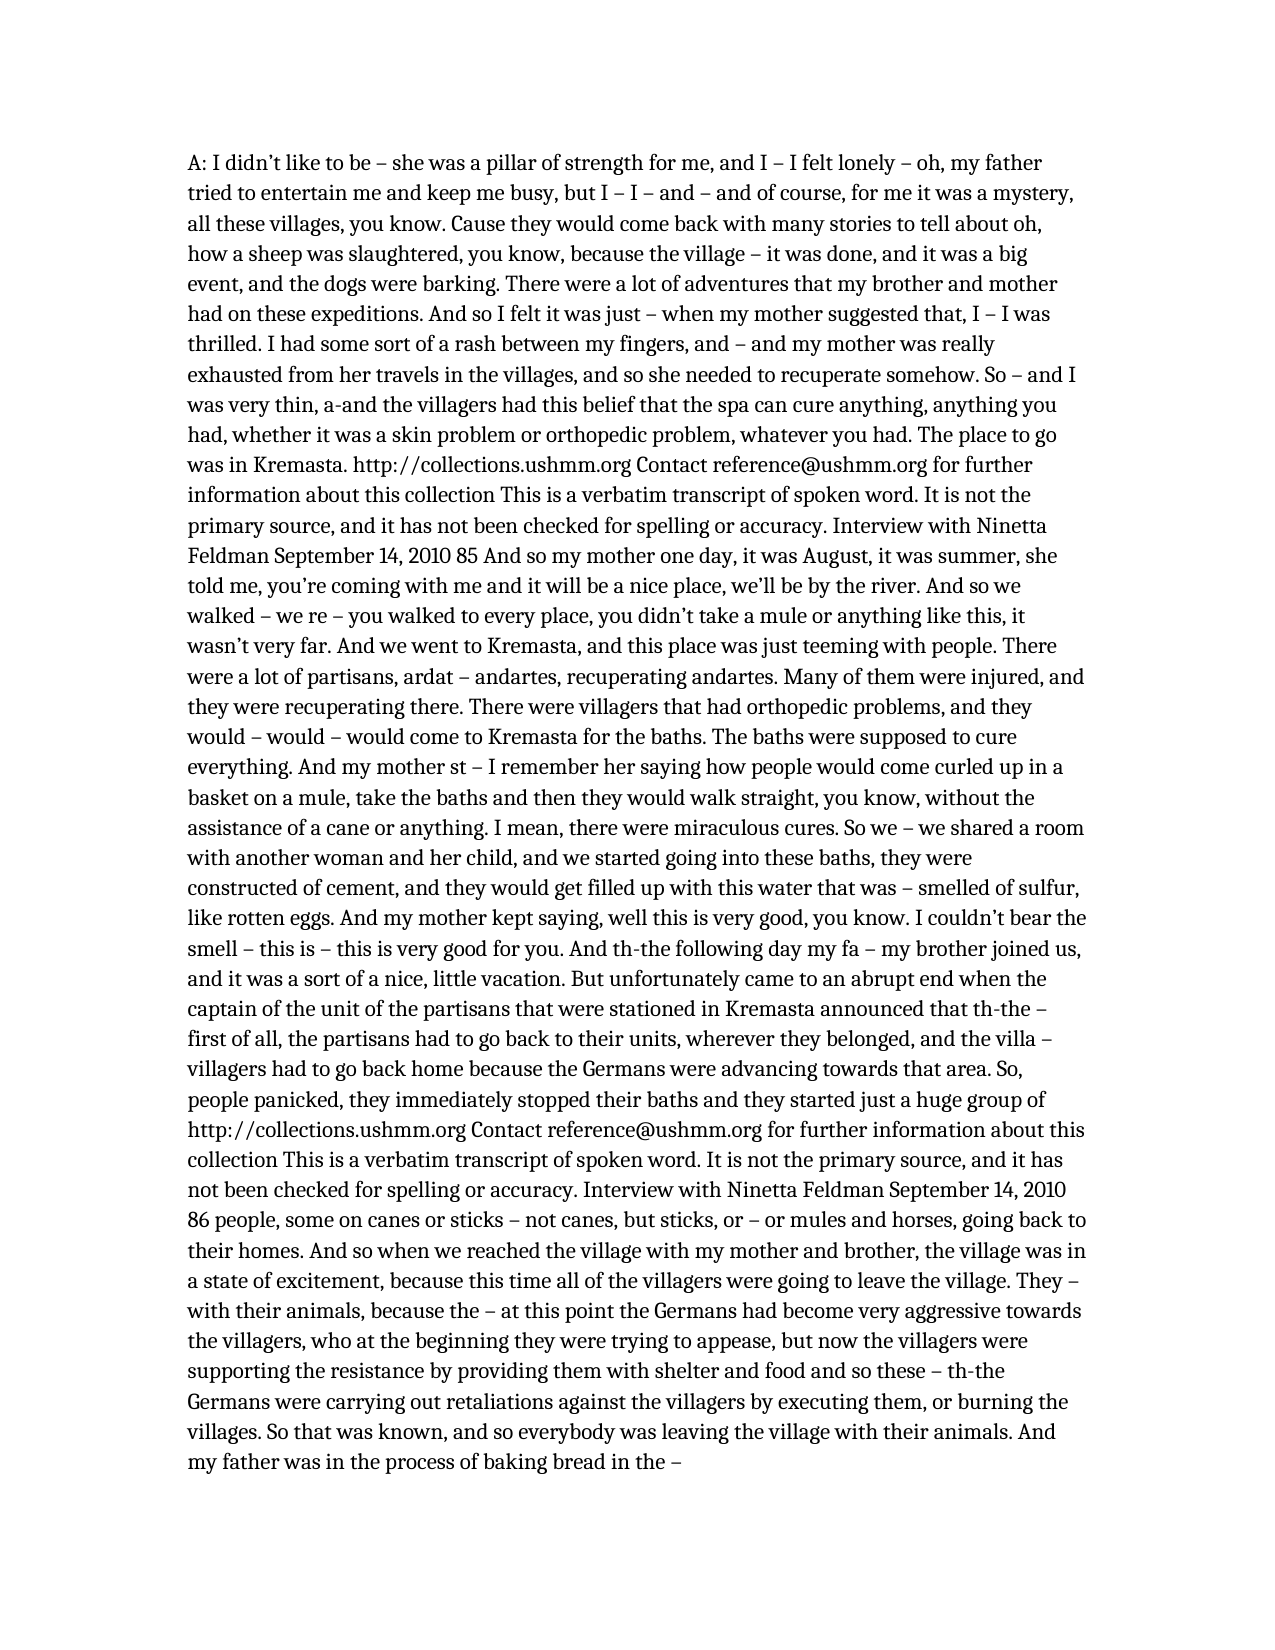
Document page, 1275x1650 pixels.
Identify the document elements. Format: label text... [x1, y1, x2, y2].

text A: I didn’t like to be – she was a pillar of strength for me, and I – I felt lonely – oh, my father tried to entertain me and keep me busy, but I – I – and – and of course, for me it was a mystery, all these villages, you know. Cause they would come back with many stories to tell about oh, how a sheep was slaughtered, you know, because the village – it was done, and it was a big event, and the dogs were barking. There were a lot of adventures that my brother and mother had on these expeditions. And so I felt it was just – when my mother suggested that, I – I was thrilled. I had some sort of a rash between my fingers, and – and my mother was really exhausted from her travels in the villages, and so she needed to recuperate somehow. So – and I was very thin, a-and the villagers had this belief that the spa can cure anything, anything you had, whether it was a skin problem or orthopedic problem, whatever you had. The place to go was in Kremasta. http://collections.ushmm.org Contact reference@ushmm.org for further information about this collection This is a verbatim transcript of spoken word. It is not the primary source, and it has not been checked for spelling or accuracy. Interview with Ninetta Feldman September 14, 2010 85 And so my mother one day, it was August, it was summer, she told me, you’re coming with me and it will be a nice place, we’ll be by the river. And so we walked – we re – you walked to every place, you didn’t take a mule or anything like this, it wasn’t very far. And we went to Kremasta, and this place was just teeming with people. There were a lot of partisans, ardat – andartes, recuperating andartes. Many of them were injured, and they were recuperating there. There were villagers that had orthopedic problems, and they would – would – would come to Kremasta for the baths. The baths were supposed to cure everything. And my mother st – I remember her saying how people would come curled up in a basket on a mule, take the baths and then they would walk straight, you know, without the assistance of a cane or anything. I mean, there were miraculous cures. So we – we shared a room with another woman and her child, and we started going into these baths, they were constructed of cement, and they would get filled up with this water that was – smelled of sulfur, like rotten eggs. And my mother kept saying, well this is very good, you know. I couldn’t bear the smell – this is – this is very good for you. And th-the following day my fa – my brother joined us, and it was a sort of a nice, little vacation. But unfortunately came to an abrupt end when the captain of the unit of the partisans that were stationed in Kremasta announced that th-the – first of all, the partisans had to go back to their units, wherever they belonged, and the villa – villagers had to go back home because the Germans were advancing towards that area. So, people panicked, they immediately stopped their baths and they started just a huge group of http://collections.ushmm.org Contact reference@ushmm.org for further information about this collection This is a verbatim transcript of spoken word. It is not the primary source, and it has not been checked for spelling or accuracy. Interview with Ninetta Feldman September 14, 2010 86 people, some on canes or sticks – not canes, but sticks, or – or mules and horses, going back to their homes. And so when we reached the village with my mother and brother, the village was in a state of excitement, because this time all of the villagers were going to leave the village. They – with their animals, because the – at this point the Germans had become very aggressive towards the villagers, who at the beginning they were trying to appease, but now the villagers were supporting the resistance by providing them with shelter and food and so these – th-the Germans were carrying out retaliations against the villagers by executing them, or burning the villages. So that was known, and so everybody was leaving the village with their animals. And my father was in the process of baking bread in the – [187, 150, 1087, 1475]
